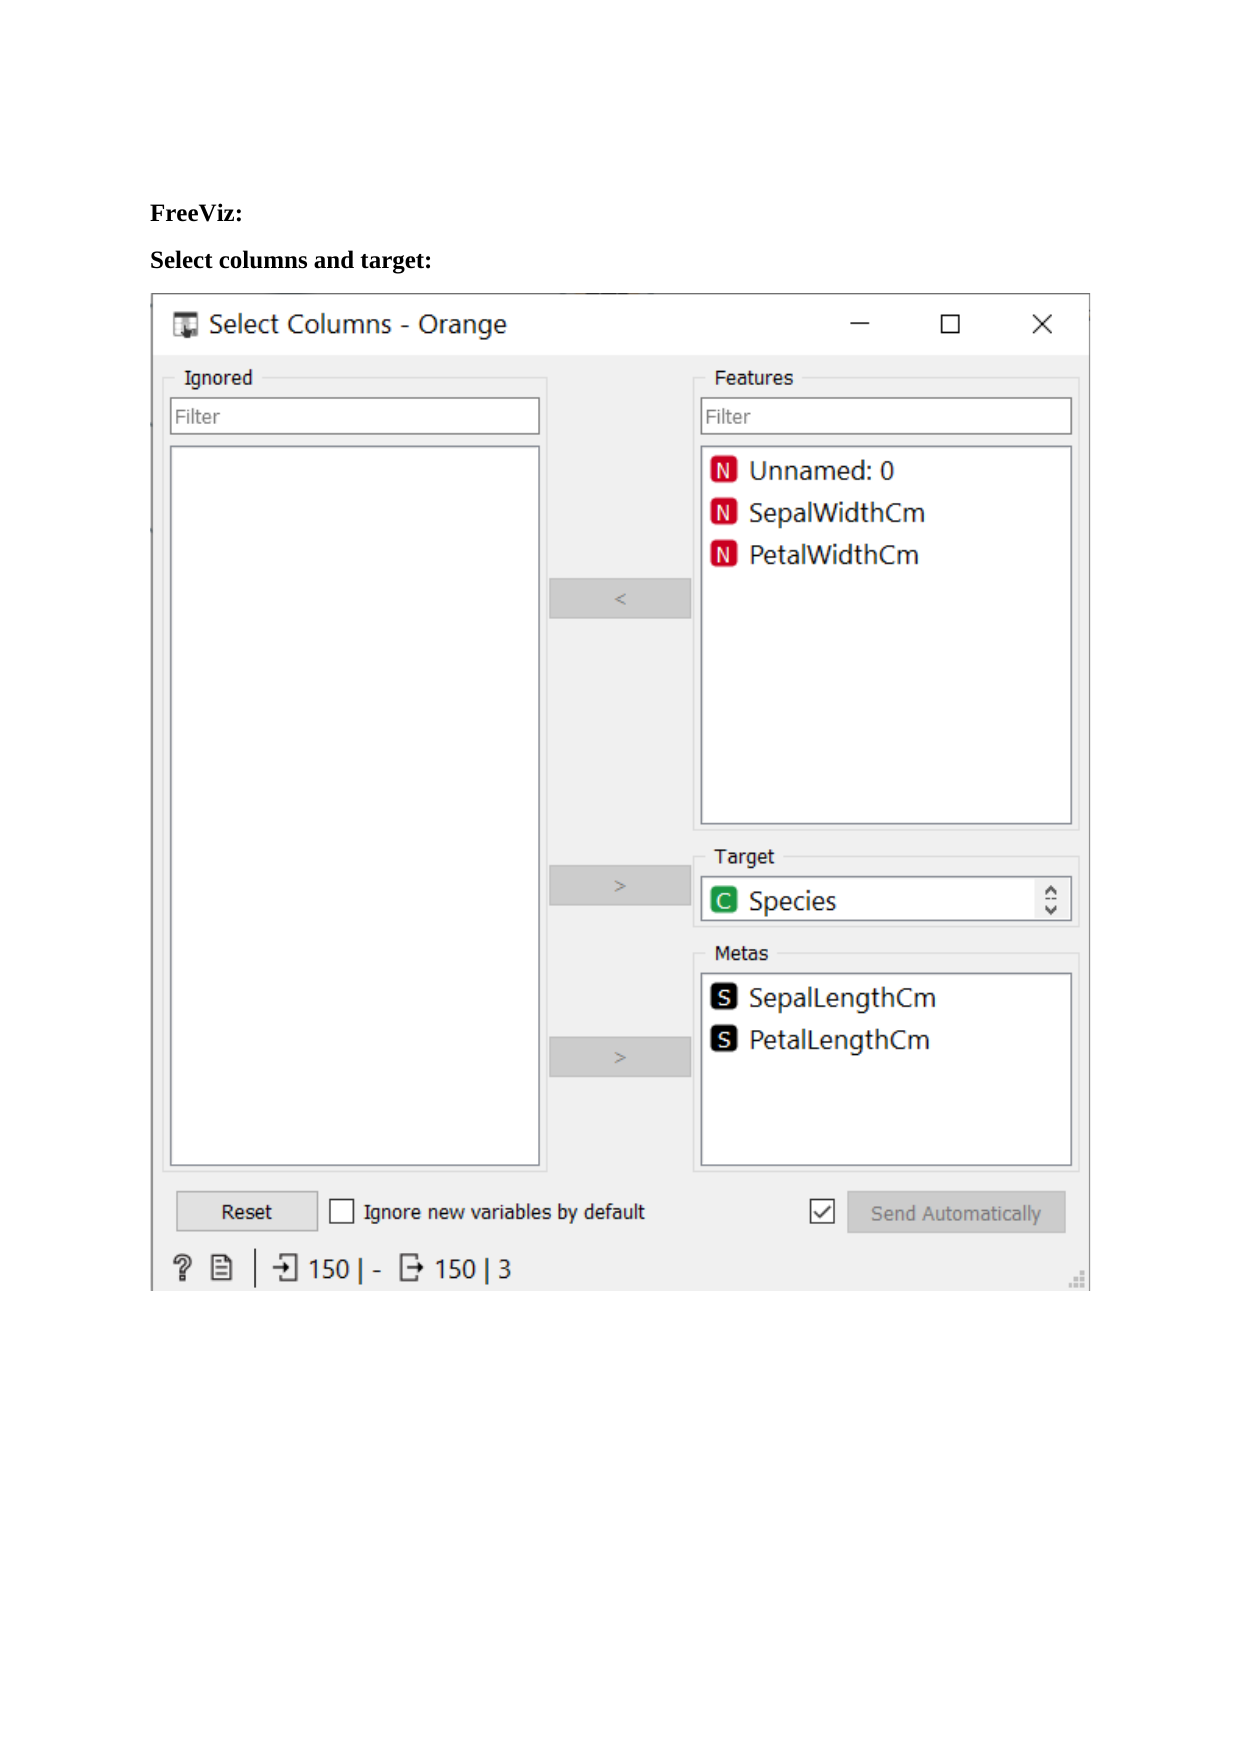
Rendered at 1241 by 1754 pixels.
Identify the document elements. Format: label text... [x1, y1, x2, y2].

picture [150, 293, 1091, 1291]
text Select columns and target: [150, 245, 1090, 274]
text FreeViz: [150, 198, 1090, 226]
